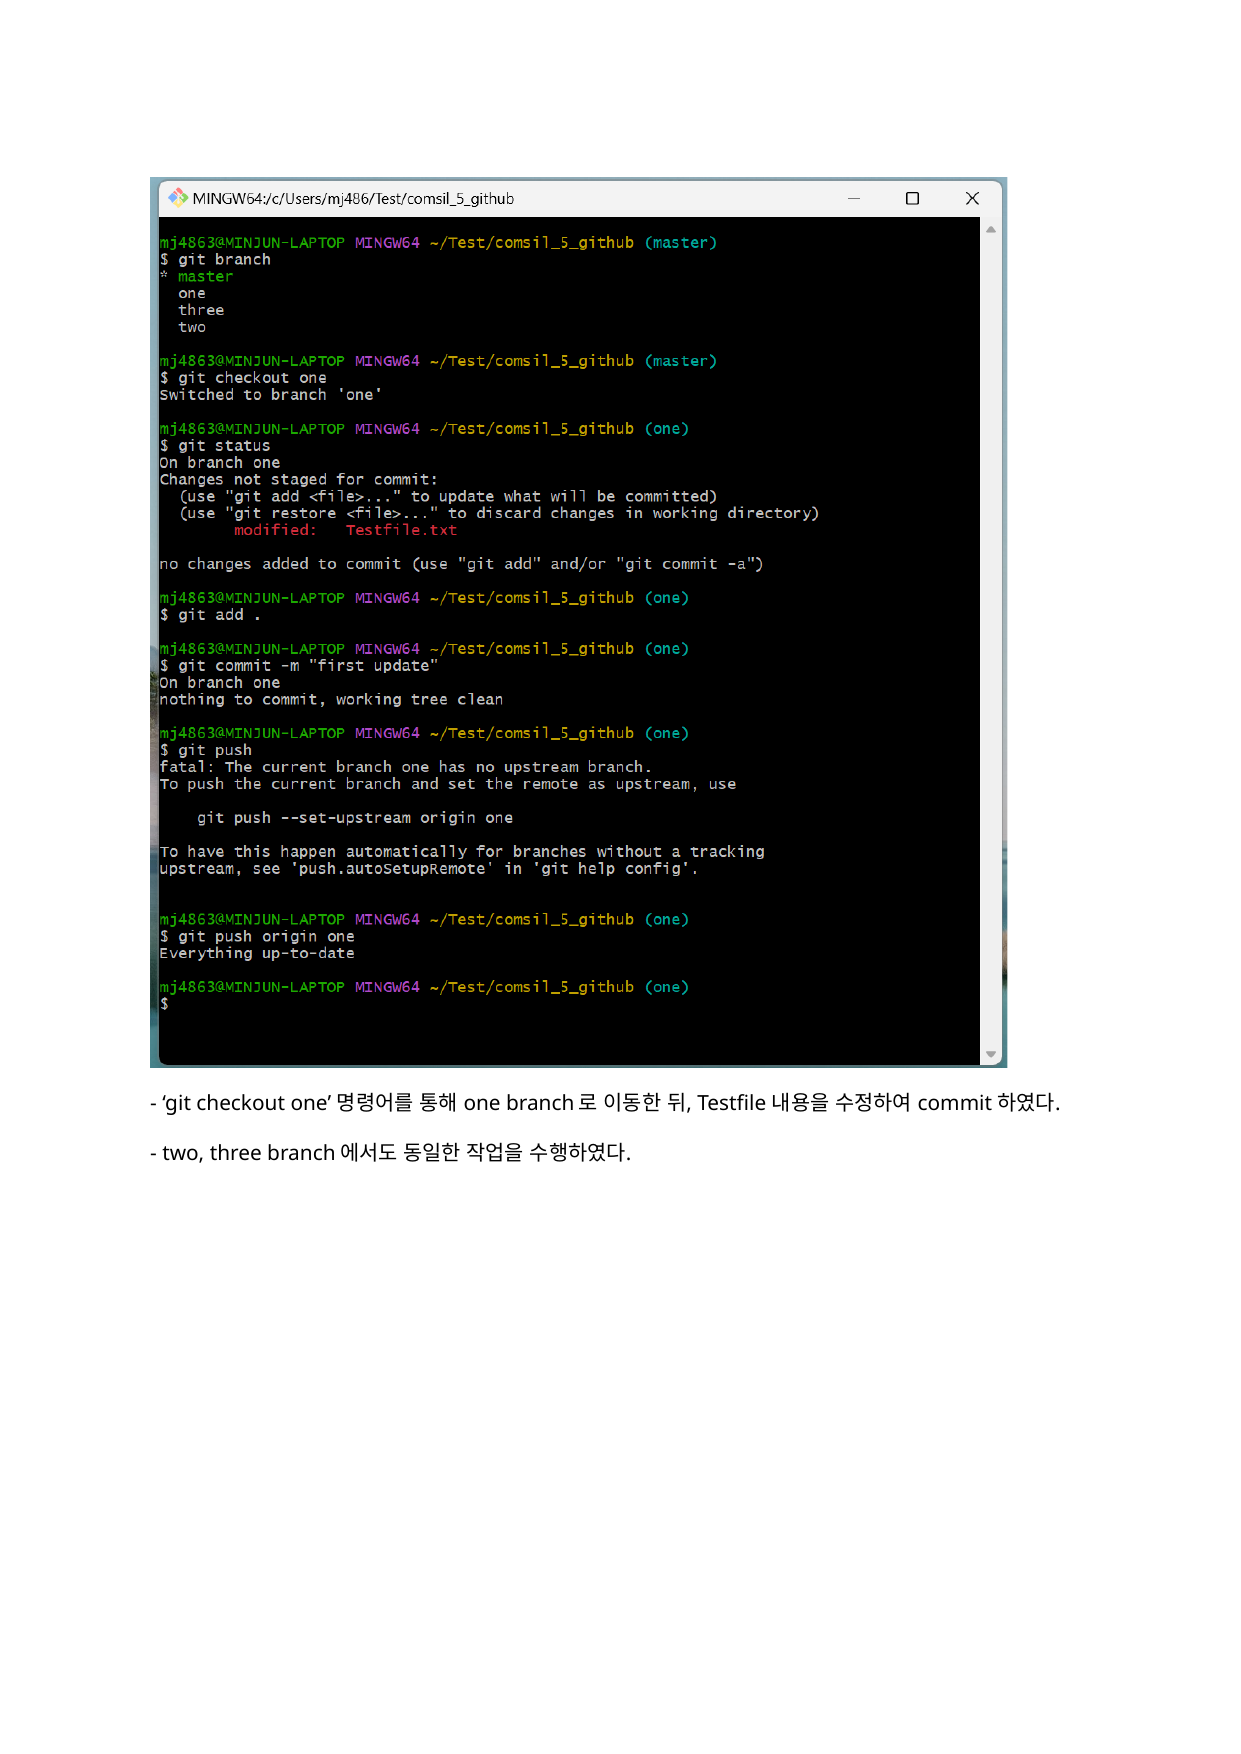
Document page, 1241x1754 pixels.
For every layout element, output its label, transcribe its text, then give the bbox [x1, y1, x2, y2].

text - two, three branch에서도 동일한 작업을 수행하였다. [150, 1136, 1090, 1166]
picture [150, 177, 1008, 1068]
text - ‘git checkout one’ 명령어를 통해 one branch로 이동한 뒤, Testfile 내용을 수정하여 commit 하였다. [150, 1086, 1090, 1117]
